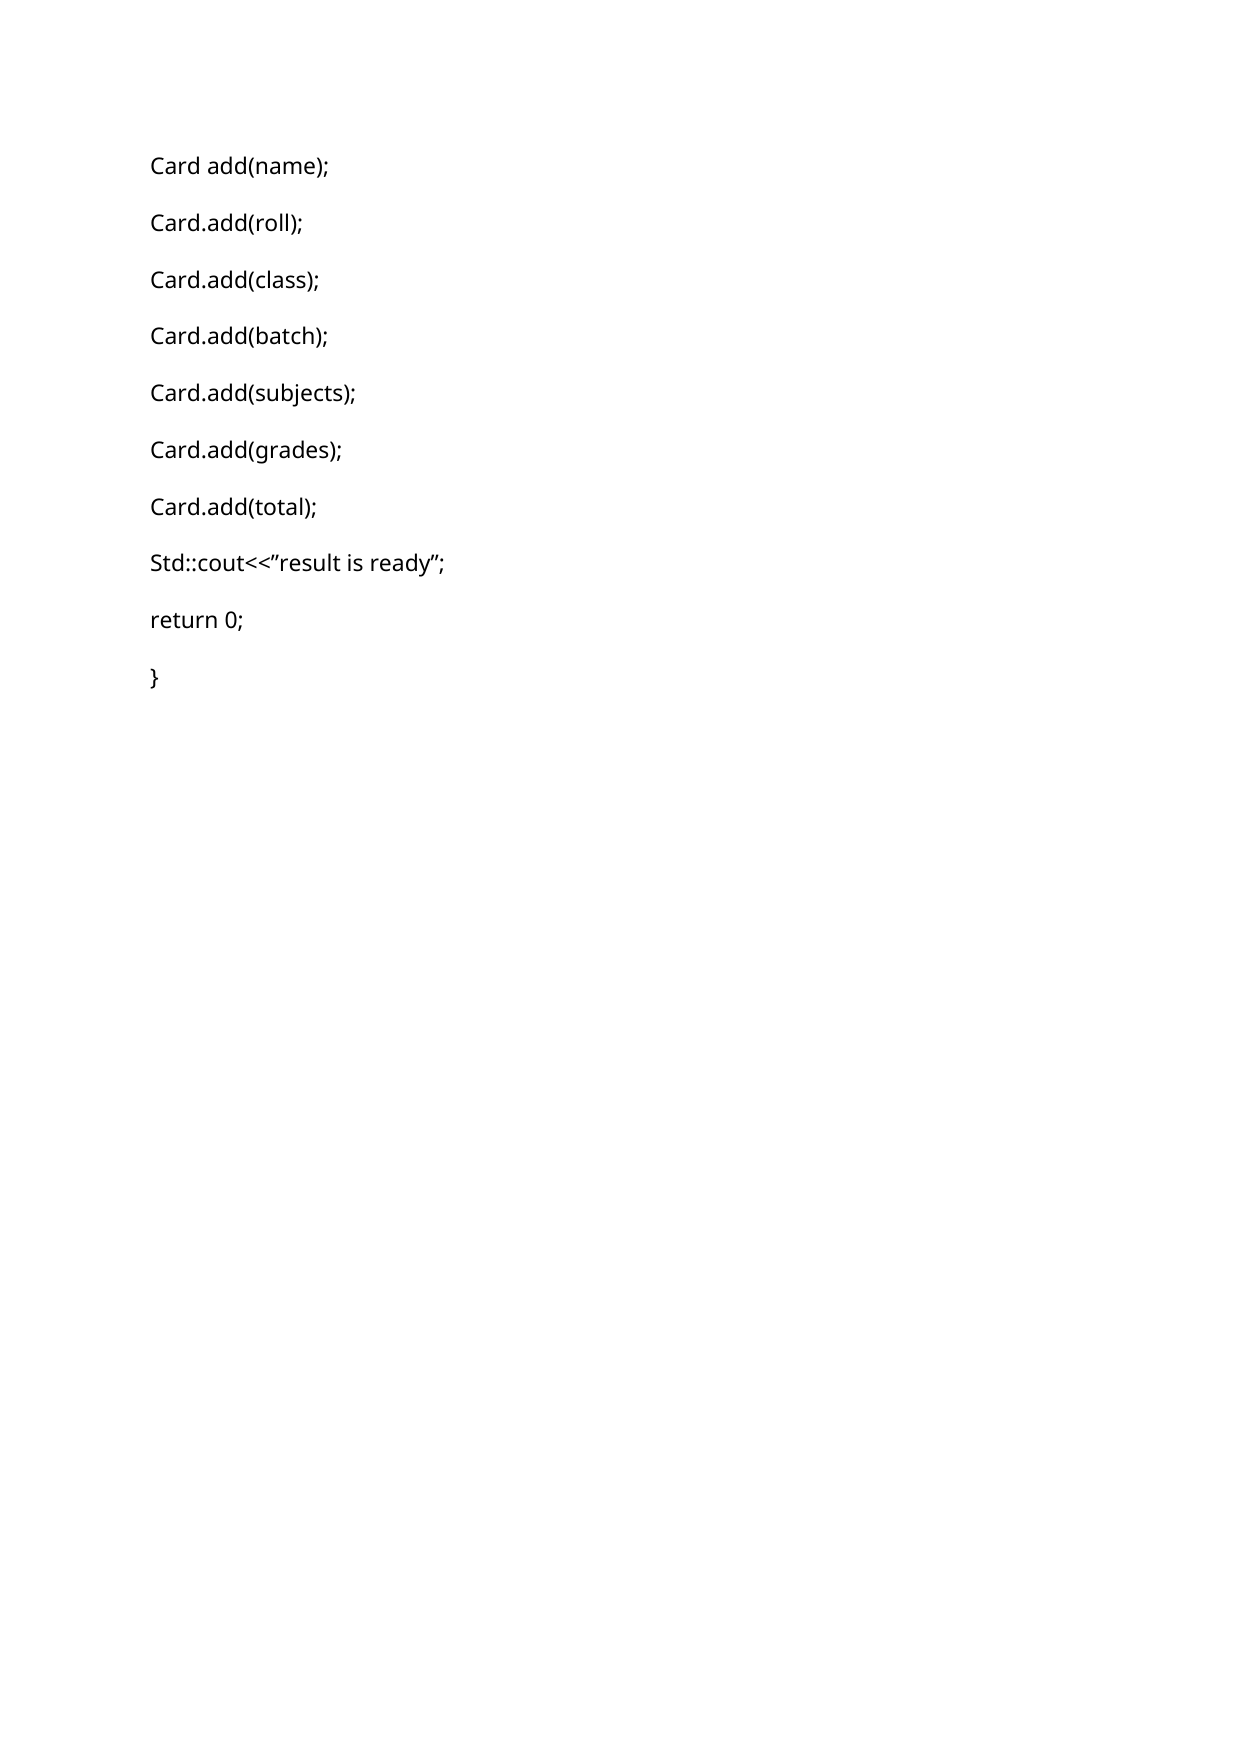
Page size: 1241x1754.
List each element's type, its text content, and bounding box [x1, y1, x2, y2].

text Card.add(grades); [150, 434, 1090, 465]
text Card.add(roll); [150, 207, 1090, 238]
text } [150, 661, 1090, 692]
text Card.add(subjects); [150, 377, 1090, 408]
text Card add(name); [150, 150, 1090, 181]
text Std::cout<<”result is ready”; [150, 547, 1090, 579]
text Card.add(class); [150, 263, 1090, 295]
text return 0; [150, 604, 1090, 635]
text Card.add(total); [150, 491, 1090, 522]
text Card.add(batch); [150, 320, 1090, 352]
